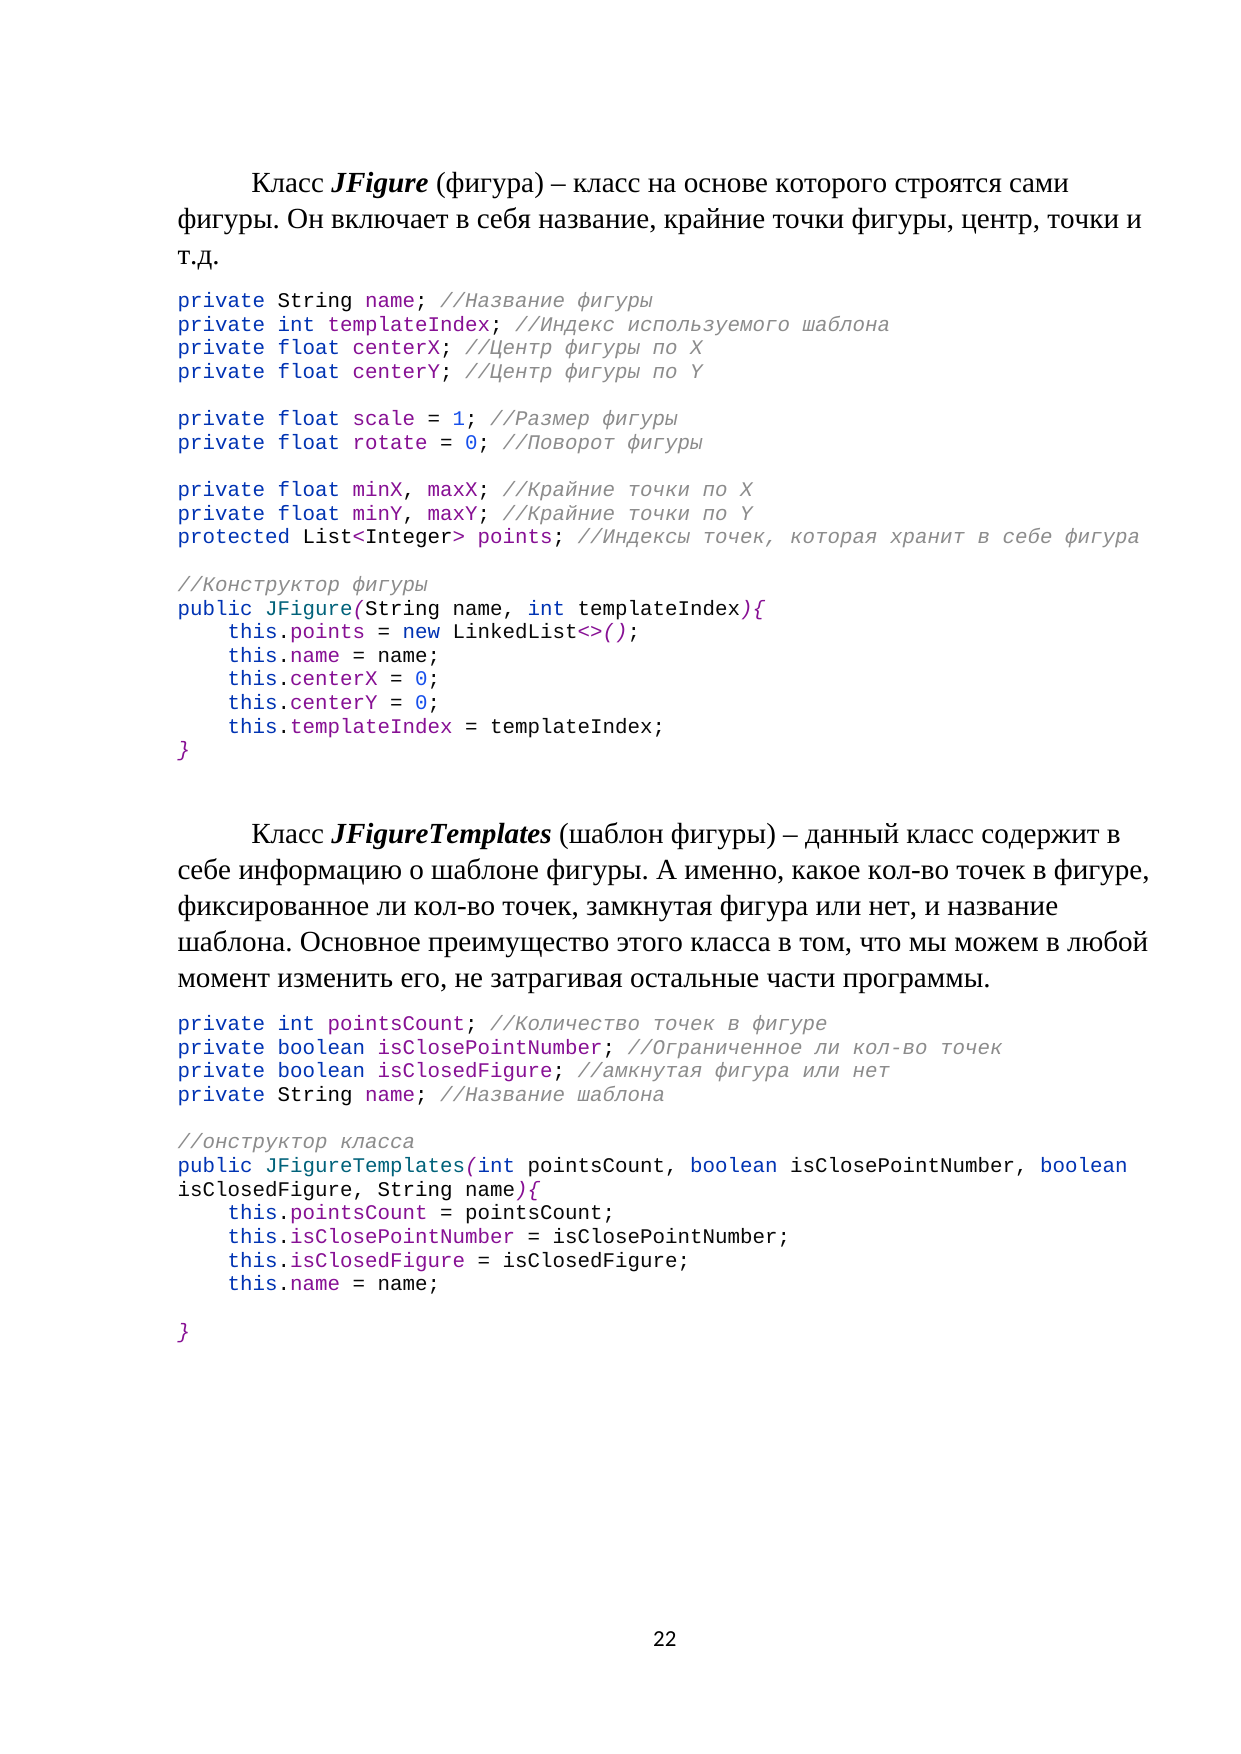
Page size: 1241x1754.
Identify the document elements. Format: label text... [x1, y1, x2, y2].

text private int pointsCount; //Количество точек в фигуре private boolean isClosePointNumber; //Ограниченное ли кол-во точек private boolean isClosedFigure; //амкнутая фигура или нет private String name; //Название шаблона //онструктор класса public JFigureTemplates(int pointsCount, boolean isClosePointNumber, boolean isClosedFigure, String name){ this.pointsCount = pointsCount; this.isClosePointNumber = isClosePointNumber; this.isClosedFigure = isClosedFigure; this.name = name; } [177, 1013, 1152, 1344]
text Класс JFigure (фигура) – класс на основе которого строятся сами фигуры. Он включает в себя название, крайние точки фигуры, центр, точки и т.д. [177, 165, 1152, 271]
text Класс JFigureTemplates (шаблон фигуры) – данный класс содержит в себе информацию о шаблоне фигуры. А именно, какое кол-во точек в фигуре, фиксированное ли кол-во точек, замкнутая фигура или нет, и название шаблона. Основное преимущество этого класса в том, что мы можем в любой момент изменить его, не затрагивая остальные части программы. [177, 816, 1152, 994]
text private String name; //Название фигуры private int templateIndex; //Индекс используемого шаблона private float centerX; //Центр фигуры по X private float centerY; //Центр фигуры по Y private float scale = 1; //Размер фигуры private float rotate = 0; //Поворот фигуры private float minX, maxX; //Крайние точки по X private float minY, maxY; //Крайние точки по Y protected List<Integer> points; //Индексы точек, которая хранит в себе фигура //Конструктор фигуры public JFigure(String name, int templateIndex){ this.points = new LinkedList<>(); this.name = name; this.centerX = 0; this.centerY = 0; this.templateIndex = templateIndex; } [177, 290, 1152, 763]
